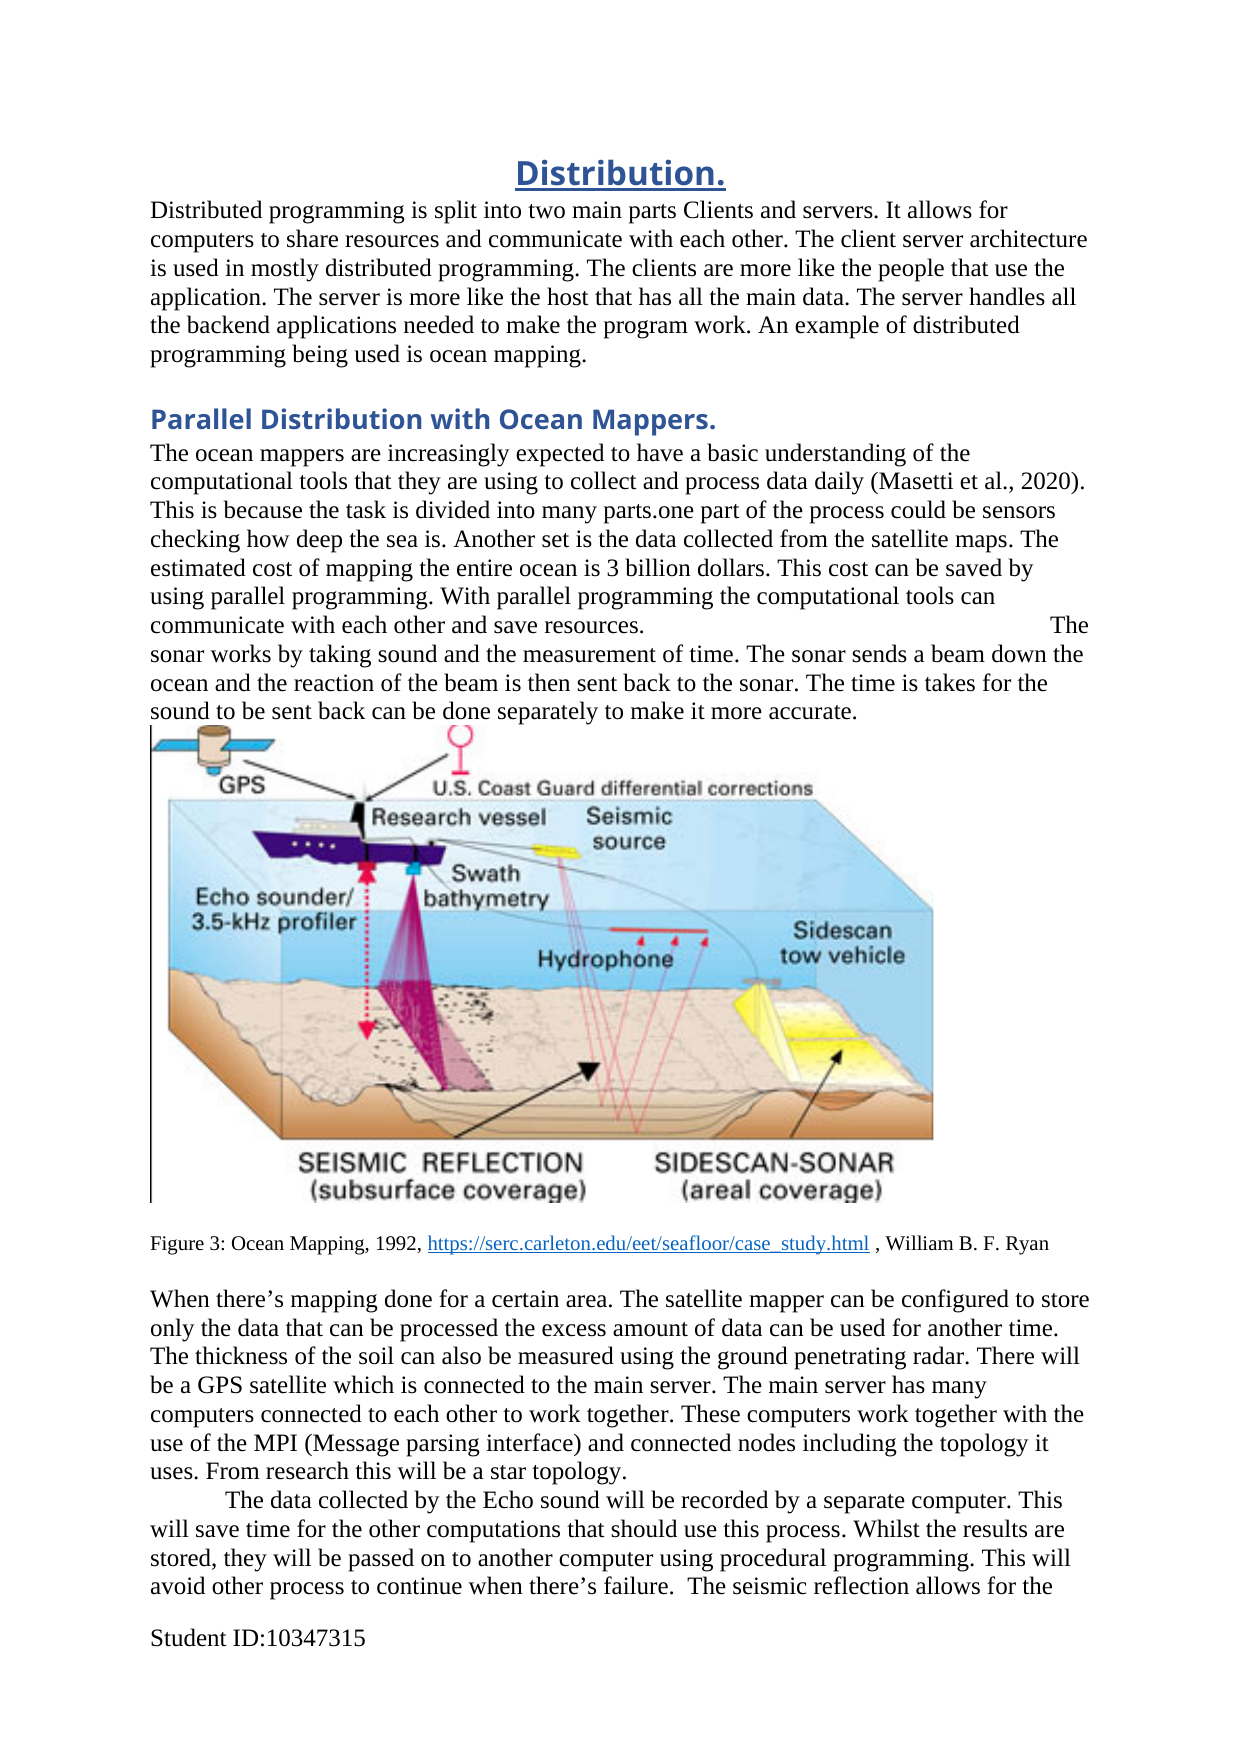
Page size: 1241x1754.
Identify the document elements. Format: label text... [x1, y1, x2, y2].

text Figure 3: Ocean Mapping, 1992, https://serc.carleton.edu/eet/seafloor/case_study.html , William B. F. Ryan [150, 1231, 1090, 1255]
text Distributed programming is split into two main parts Clients and servers. It allows for computers to share resources and communicate with each other. The client server architecture is used in mostly distributed programming. The clients are more like the people that use the application. The server is more like the host that has all the main data. The server handles all the backend applications needed to make the program work. An example of distributed programming being used is ocean mapping. [150, 195, 1090, 368]
picture [150, 725, 934, 1203]
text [150, 1284, 1090, 1600]
subtitle Distribution. [150, 150, 1090, 195]
text The ocean mappers are increasingly expected to have a basic understanding of the computational tools that they are using to collect and process data daily (Masetti et al., 2020). This is because the task is divided into many parts.one part of the process could be sensors checking how deep the sea is. Another set is the data collected from the satellite maps. The estimated cost of mapping the entire ocean is 3 billion dollars. This cost can be saved by using parallel programming. With parallel programming the computational tools can communicate with each other and save resources. The sonar works by taking sound and the measurement of time. The sonar sends a beam down the ocean and the reaction of the beam is then sent back to the sonar. The time is takes for the sound to be sent back can be done separately to make it more accurate. [150, 438, 1090, 725]
subtitle Parallel Distribution with Ocean Mappers. [150, 401, 1090, 438]
